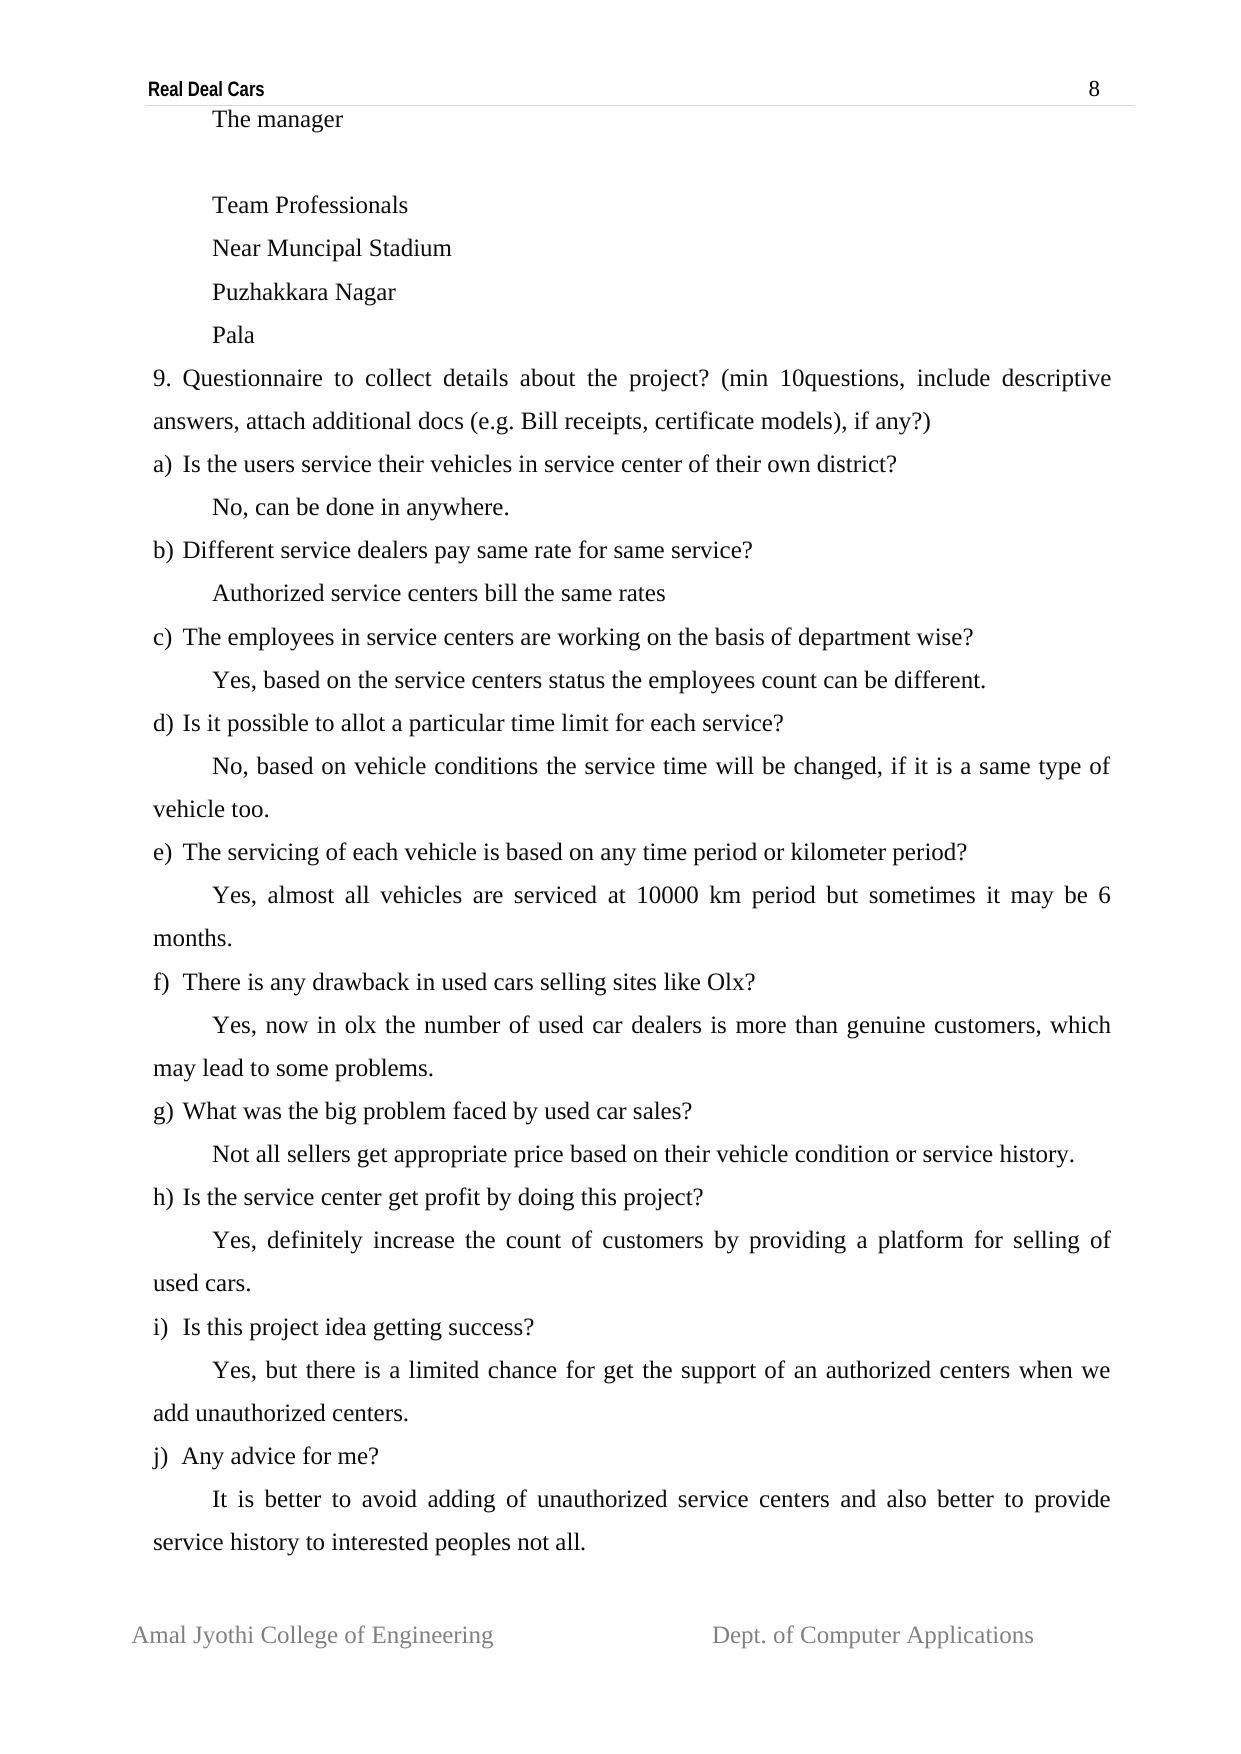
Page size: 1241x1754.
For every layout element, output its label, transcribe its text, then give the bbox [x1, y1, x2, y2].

text No, can be done in anywhere. [153, 492, 1112, 521]
list What was the big problem faced by used car sales? [153, 1096, 1112, 1125]
text The manager [153, 104, 1112, 133]
list The servicing of each vehicle is based on any time period or kilometer period? [153, 837, 1112, 866]
text Not all sellers get appropriate price based on their vehicle condition or service history. [153, 1139, 1112, 1168]
text Yes, definitely increase the count of customers by providing a platform for selling of used cars. [153, 1225, 1112, 1297]
text Yes, almost all vehicles are serviced at 10000 km period but sometimes it may be 6 months. [153, 880, 1112, 952]
list Is it possible to allot a particular time limit for each service? [153, 708, 1112, 737]
list The employees in service centers are working on the basis of department wise? [153, 622, 1112, 650]
text Yes, based on the service centers status the employees count can be different. [153, 665, 1112, 693]
list Different service dealers pay same rate for same service? [153, 535, 1112, 564]
list There is any drawback in used cars selling sites like Olx? [153, 967, 1112, 995]
text Near Muncipal Stadium [153, 233, 1112, 262]
list Any advice for me? [153, 1441, 1112, 1470]
text Puzhakkara Nagar [153, 277, 1112, 305]
text Pala [153, 320, 1112, 348]
list Questionnaire to collect details about the project? (min 10questions, include descriptive answers, attach additional docs (e.g. Bill receipts, certificate models), if any?) [153, 363, 1112, 435]
text Yes, now in olx the number of used car dealers is more than genuine customers, which may lead to some problems. [153, 1010, 1112, 1082]
text Team Professionals [153, 190, 1112, 219]
list Is the users service their vehicles in service center of their own district? [153, 449, 1112, 478]
list Is the service center get profit by doing this project? [153, 1182, 1112, 1211]
list Is this project idea getting success? [153, 1312, 1112, 1340]
text No, based on vehicle conditions the service time will be changed, if it is a same type of vehicle too. [153, 751, 1112, 823]
text Authorized service centers bill the same rates [153, 578, 1112, 607]
text It is better to avoid adding of unauthorized service centers and also better to provide service history to interested peoples not all. [153, 1484, 1112, 1556]
text Yes, but there is a limited chance for get the support of an authorized centers when we add unauthorized centers. [153, 1355, 1112, 1427]
